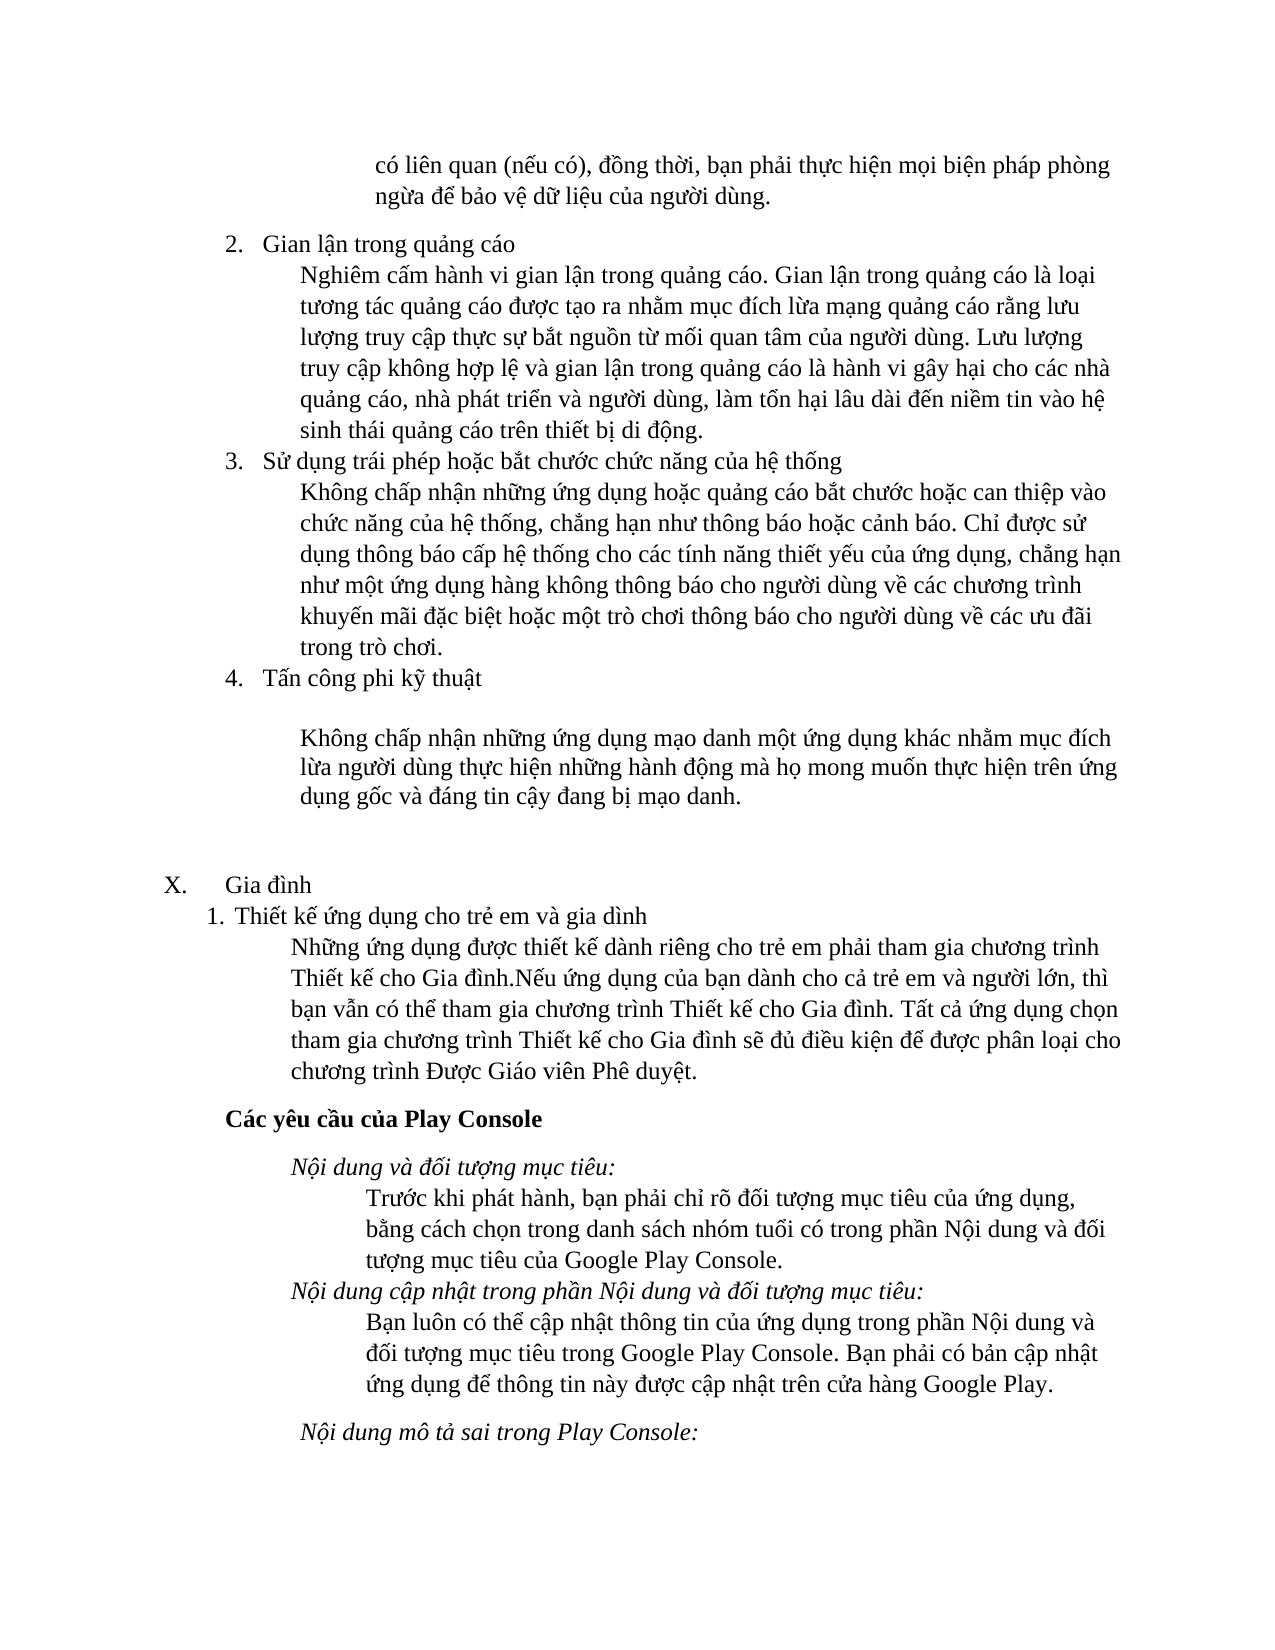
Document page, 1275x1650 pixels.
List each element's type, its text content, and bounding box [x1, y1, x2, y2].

list Những ứng dụng được thiết kế dành riêng cho trẻ em phải tham gia chương trình Thiết kế cho Gia đình.Nếu ứng dụng của bạn dành cho cả trẻ em và người lớn, thì bạn vẫn có thể tham gia chương trình Thiết kế cho Gia đình. Tất cả ứng dụng chọn tham gia chương trình Thiết kế cho Gia đình sẽ đủ điều kiện để được phân loại cho chương trình Được Giáo viên Phê duyệt. [291, 932, 1125, 1085]
list Gian lận trong quảng cáo [225, 229, 1125, 257]
list Không chấp nhận những ứng dụng hoặc quảng cáo bắt chước hoặc can thiệp vào chức năng của hệ thống, chẳng hạn như thông báo hoặc cảnh báo. Chỉ được sử dụng thông báo cấp hệ thống cho các tính năng thiết yếu của ứng dụng, chẳng hạn như một ứng dụng hàng không thông báo cho người dùng về các chương trình khuyến mãi đặc biệt hoặc một trò chơi thông báo cho người dùng về các ưu đãi trong trò chơi. [300, 477, 1125, 661]
list Tấn công phi kỹ thuật [225, 663, 1125, 692]
text Không chấp nhận những ứng dụng mạo danh một ứng dụng khác nhằm mục đích lừa người dùng thực hiện những hành động mà họ mong muốn thực hiện trên ứng dụng gốc và đáng tin cậy đang bị mạo danh. [300, 723, 1125, 810]
list Nội dung cập nhật trong phần Nội dung và đối tượng mục tiêu: [291, 1276, 1125, 1304]
list Gia đình [187, 870, 1125, 899]
text Các yêu cầu của Play Console [150, 1104, 1125, 1133]
list Nội dung và đối tượng mục tiêu: [291, 1152, 1125, 1180]
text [375, 150, 1125, 210]
list Bạn luôn có thể cập nhật thông tin của ứng dụng trong phần Nội dung và đối tượng mục tiêu trong Google Play Console. Bạn phải có bản cập nhật ứng dụng để thông tin này được cập nhật trên cửa hàng Google Play. [366, 1307, 1125, 1398]
list Trước khi phát hành, bạn phải chỉ rõ đối tượng mục tiêu của ứng dụng, bằng cách chọn trong danh sách nhóm tuổi có trong phần Nội dung và đối tượng mục tiêu của Google Play Console. [366, 1183, 1125, 1273]
text Nội dung mô tả sai trong Play Console: [150, 1417, 1125, 1445]
list Nghiêm cấm hành vi gian lận trong quảng cáo. Gian lận trong quảng cáo là loại tương tác quảng cáo được tạo ra nhằm mục đích lừa mạng quảng cáo rằng lưu lượng truy cập thực sự bắt nguồn từ mối quan tâm của người dùng. Lưu lượng truy cập không hợp lệ và gian lận trong quảng cáo là hành vi gây hại cho các nhà quảng cáo, nhà phát triển và người dùng, làm tổn hại lâu dài đến niềm tin vào hệ sinh thái quảng cáo trên thiết bị di động. [300, 260, 1125, 444]
list Thiết kế ứng dụng cho trẻ em và gia dình [206, 901, 1125, 930]
list Sử dụng trái phép hoặc bắt chước chức năng của hệ thống [225, 446, 1125, 475]
